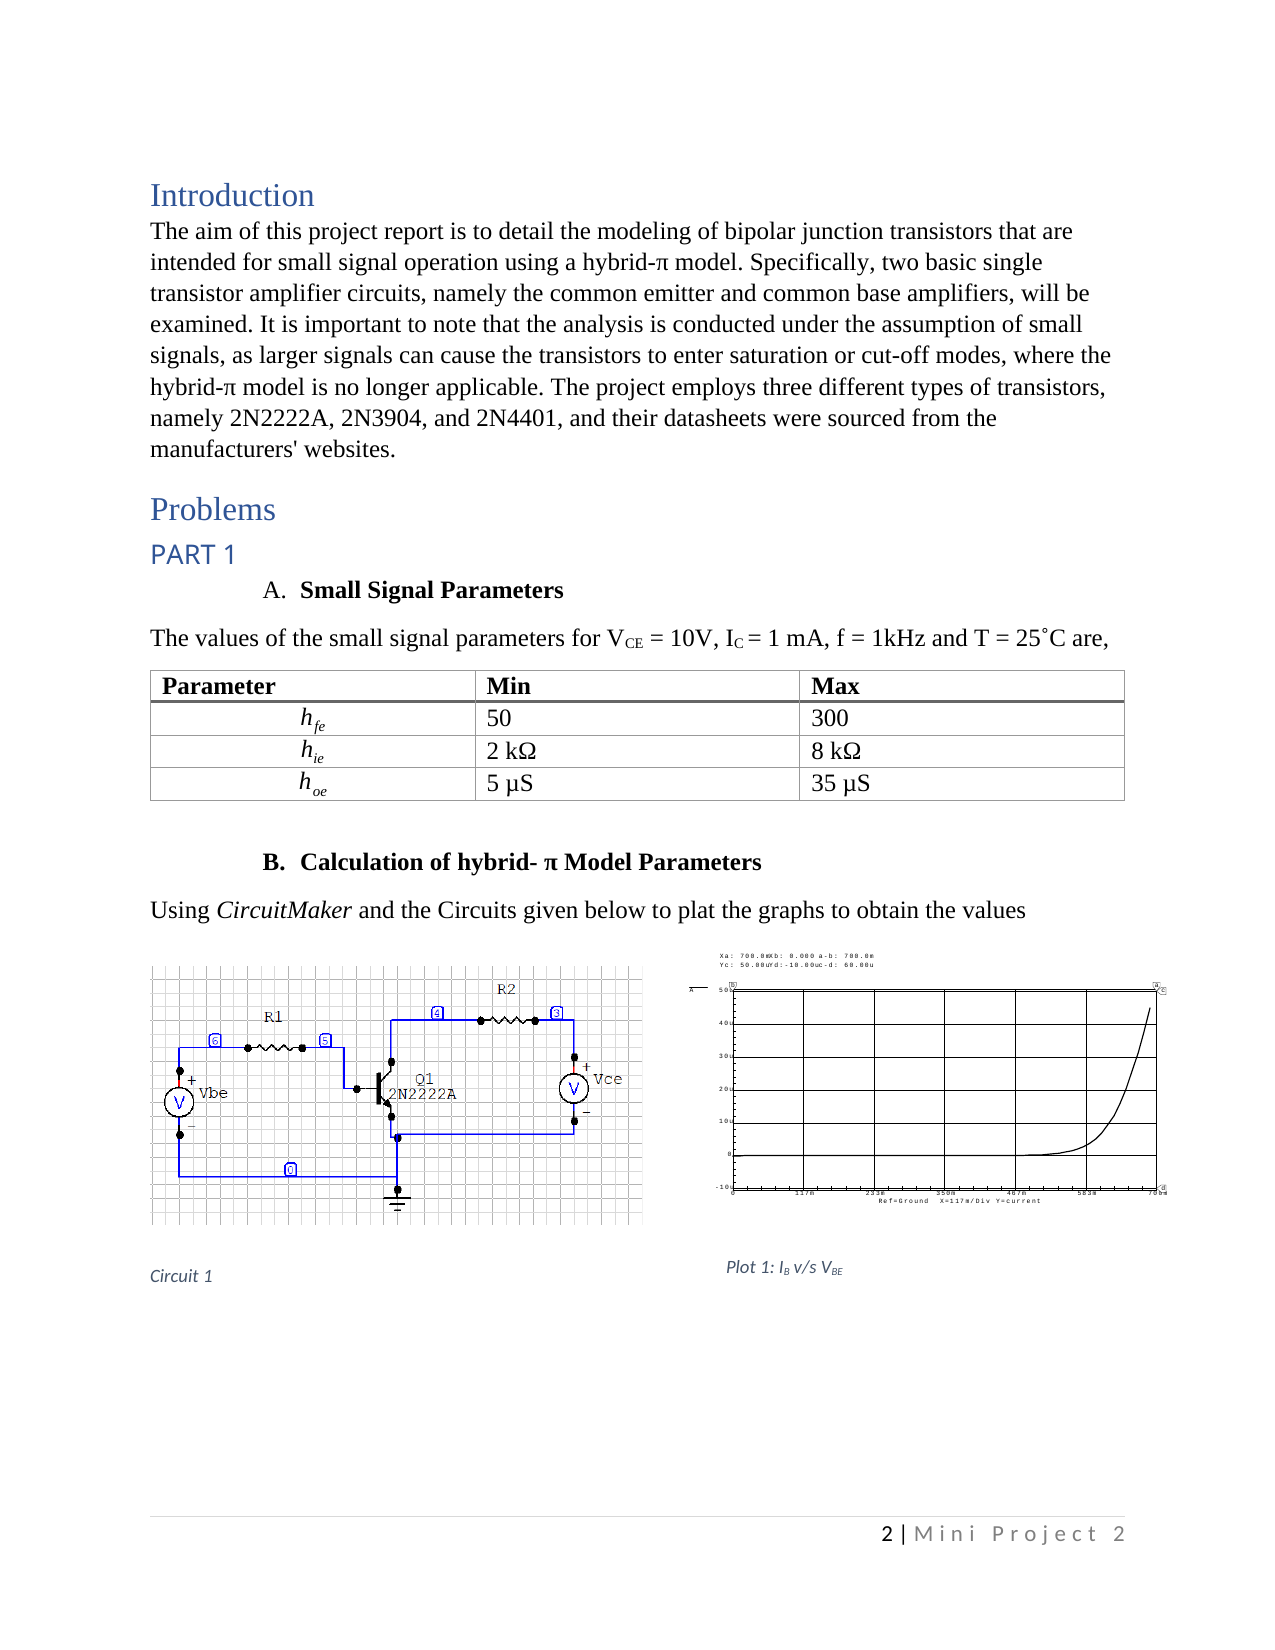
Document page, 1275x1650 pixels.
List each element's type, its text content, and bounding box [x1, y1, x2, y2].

table_cell [151, 768, 475, 799]
table_header Max [800, 671, 1124, 700]
table_cell 5 µS [476, 768, 799, 799]
table_cell 8 kΩ [800, 736, 1124, 767]
table_cell 2 kΩ [476, 736, 799, 767]
table_cell [151, 703, 475, 735]
table_cell 50 [476, 703, 799, 735]
table_header Min [476, 671, 799, 700]
subtitle PART 1 [150, 535, 1125, 572]
text The aim of this project report is to detail the modeling of bipolar junction transistors that are intended for small signal operation using a hybrid-π model. Specifically, two basic single transistor amplifier circuits, namely the common emitter and common base amplifiers, will be examined. It is important to note that the analysis is conducted under the assumption of small signals, as larger signals can cause the transistors to enter saturation or cut-off modes, where the hybrid-π model is no longer applicable. The project employs three different types of transistors, namely 2N2222A, 2N3904, and 2N4401, and their datasheets were sourced from the manufacturers' websites. [150, 216, 1125, 462]
picture [150, 966, 643, 1225]
list Calculation of hybrid- π Model Parameters [262, 847, 1125, 876]
text Using CircuitMaker and the Circuits given below to plat the graphs to obtain the values [150, 895, 1125, 954]
text The values of the small signal parameters for VCE = 10V, IC = 1 mA, f = 1kHz and T = 25˚C are, [150, 623, 1125, 651]
table_header Parameter [151, 671, 475, 700]
table_cell [151, 736, 475, 767]
subtitle Problems [150, 490, 1125, 528]
table_cell 35 µS [800, 768, 1124, 799]
list Small Signal Parameters [262, 575, 1125, 604]
table_cell 300 [800, 703, 1124, 735]
subtitle Introduction [150, 175, 1125, 213]
